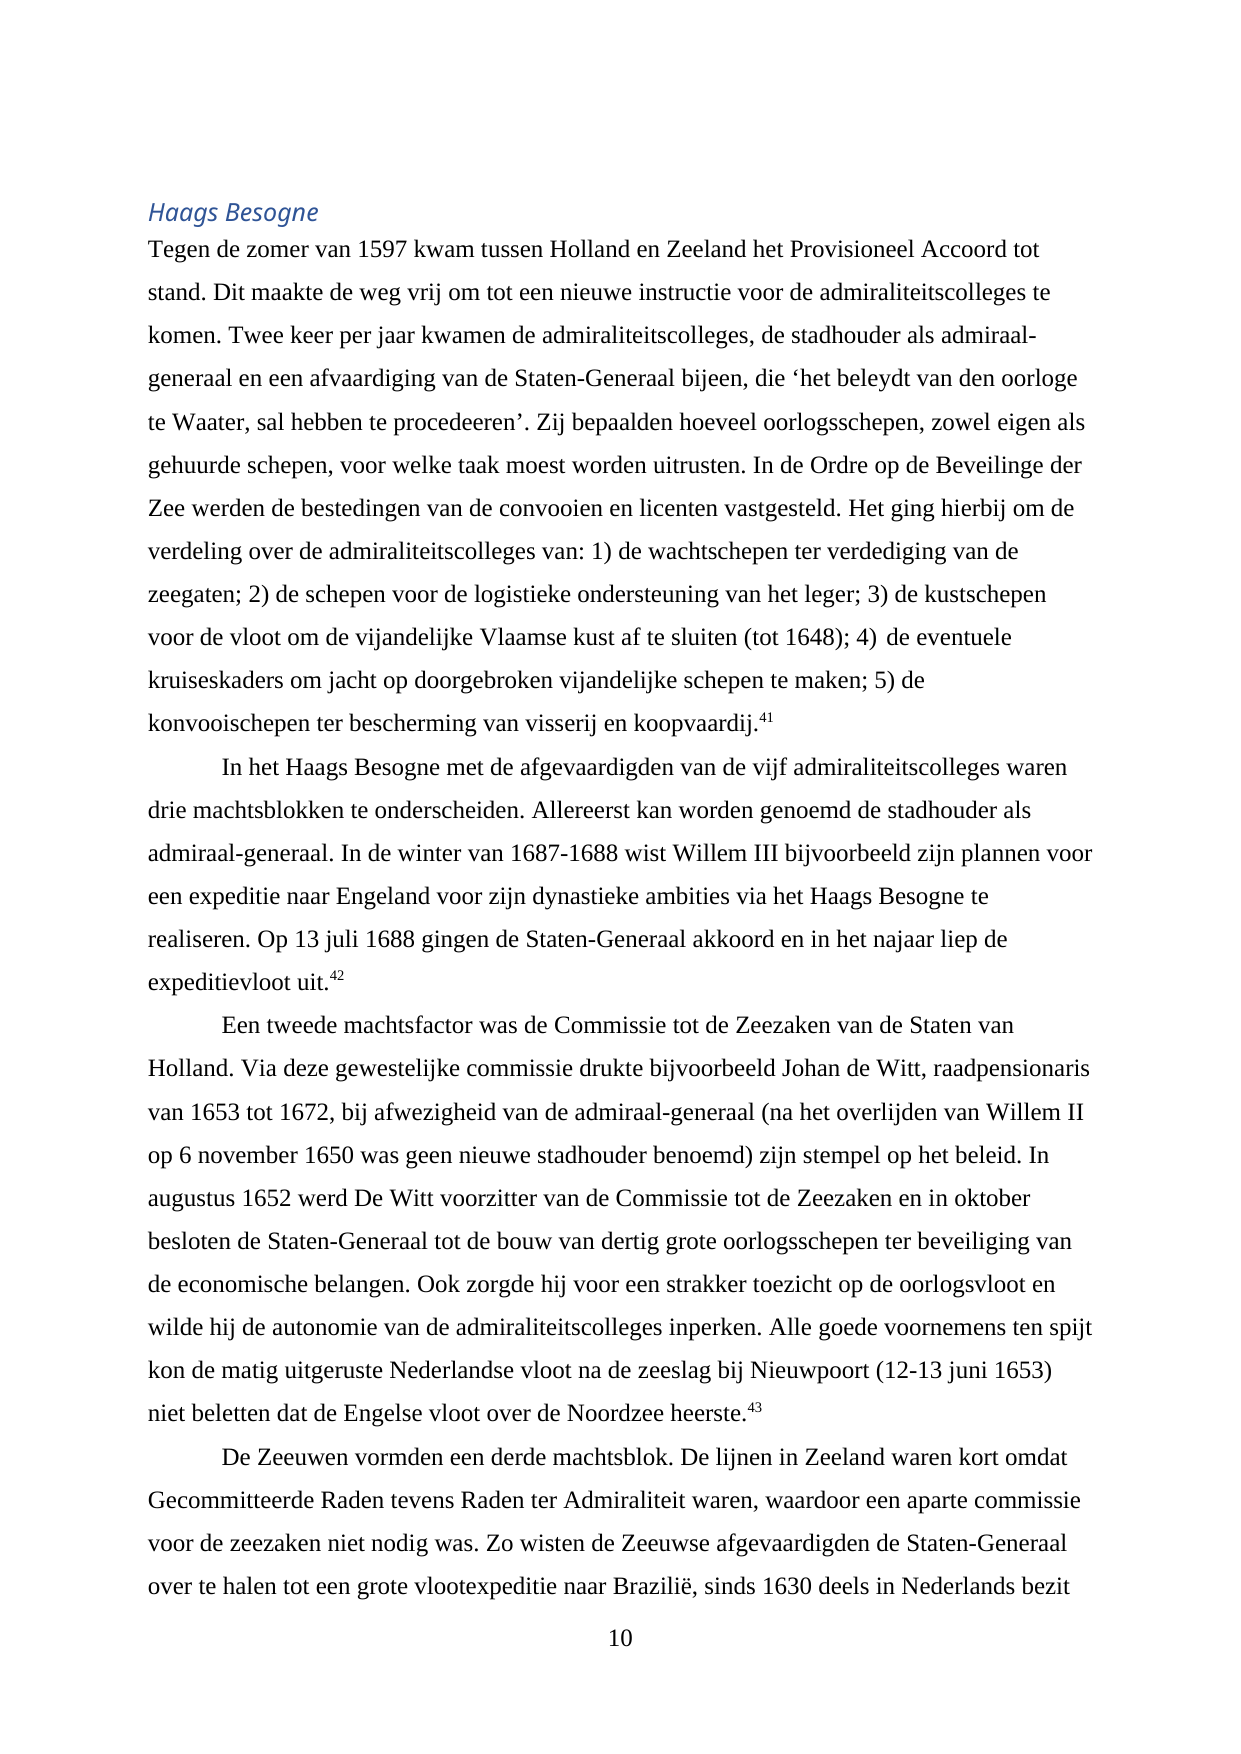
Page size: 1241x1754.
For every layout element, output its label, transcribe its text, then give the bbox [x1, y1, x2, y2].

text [148, 1442, 1093, 1600]
subtitle Haags Besogne [148, 195, 1093, 229]
text Een tweede machtsfactor was de Commissie tot de Zeezaken van de Staten van Holland. Via deze gewestelijke commissie drukte bijvoorbeeld Johan de Witt, raadpensionaris van 1653 tot 1672, bij afwezigheid van de admiraal-generaal (na het overlijden van Willem II op 6 november 1650 was geen nieuwe stadhouder benoemd) zijn stempel op het beleid. In augustus 1652 werd De Witt voorzitter van de Commissie tot de Zeezaken en in oktober besloten de Staten-Generaal tot de bouw van dertig grote oorlogsschepen ter beveiliging van de economische belangen. Ook zorgde hij voor een strakker toezicht op de oorlogsvloot en wilde hij de autonomie van de admiraliteitscolleges inperken. Alle goede voornemens ten spijt kon de matig uitgeruste Nederlandse vloot na de zeeslag bij Nieuwpoort (12-13 juni 1653) niet beletten dat de Engelse vloot over de Noordzee heerste. [148, 1010, 1093, 1427]
text Tegen de zomer van 1597 kwam tussen Holland en Zeeland het Provisioneel Accoord tot stand. Dit maakte de weg vrij om tot een nieuwe instructie voor de admiraliteitscolleges te komen. Twee keer per jaar kwamen de admiraliteitscolleges, de stadhouder als admiraal-generaal en een afvaardiging van de Staten-Generaal bijeen, die ‘het beleydt van den oorloge te Waater, sal hebben te procedeeren’. Zij bepaalden hoeveel oorlogsschepen, zowel eigen als gehuurde schepen, voor welke taak moest worden uitrusten. In de Ordre op de Beveilinge der Zee werden de bestedingen van de convooien en licenten vastgesteld. Het ging hierbij om de verdeling over de admiraliteitscolleges van: 1) de wachtschepen ter verdediging van de zeegaten; 2) de schepen voor de logistieke ondersteuning van het leger; 3) de kustschepen voor de vloot om de vijandelijke Vlaamse kust af te sluiten (tot 1648); 4) de eventuele kruiseskaders om jacht op doorgebroken vijandelijke schepen te maken; 5) de konvooischepen ter bescherming van visserij en koopvaardij. [148, 234, 1093, 737]
text In het Haags Besogne met de afgevaardigden van de vijf admiraliteitscolleges waren drie machtsblokken te onderscheiden. Allereerst kan worden genoemd de stadhouder als admiraal-generaal. In de winter van 1687-1688 wist Willem III bijvoorbeeld zijn plannen voor een expeditie naar Engeland voor zijn dynastieke ambities via het Haags Besogne te realiseren. Op 13 juli 1688 gingen de Staten-Generaal akkoord en in het najaar liep de expeditievloot uit. [148, 752, 1093, 996]
